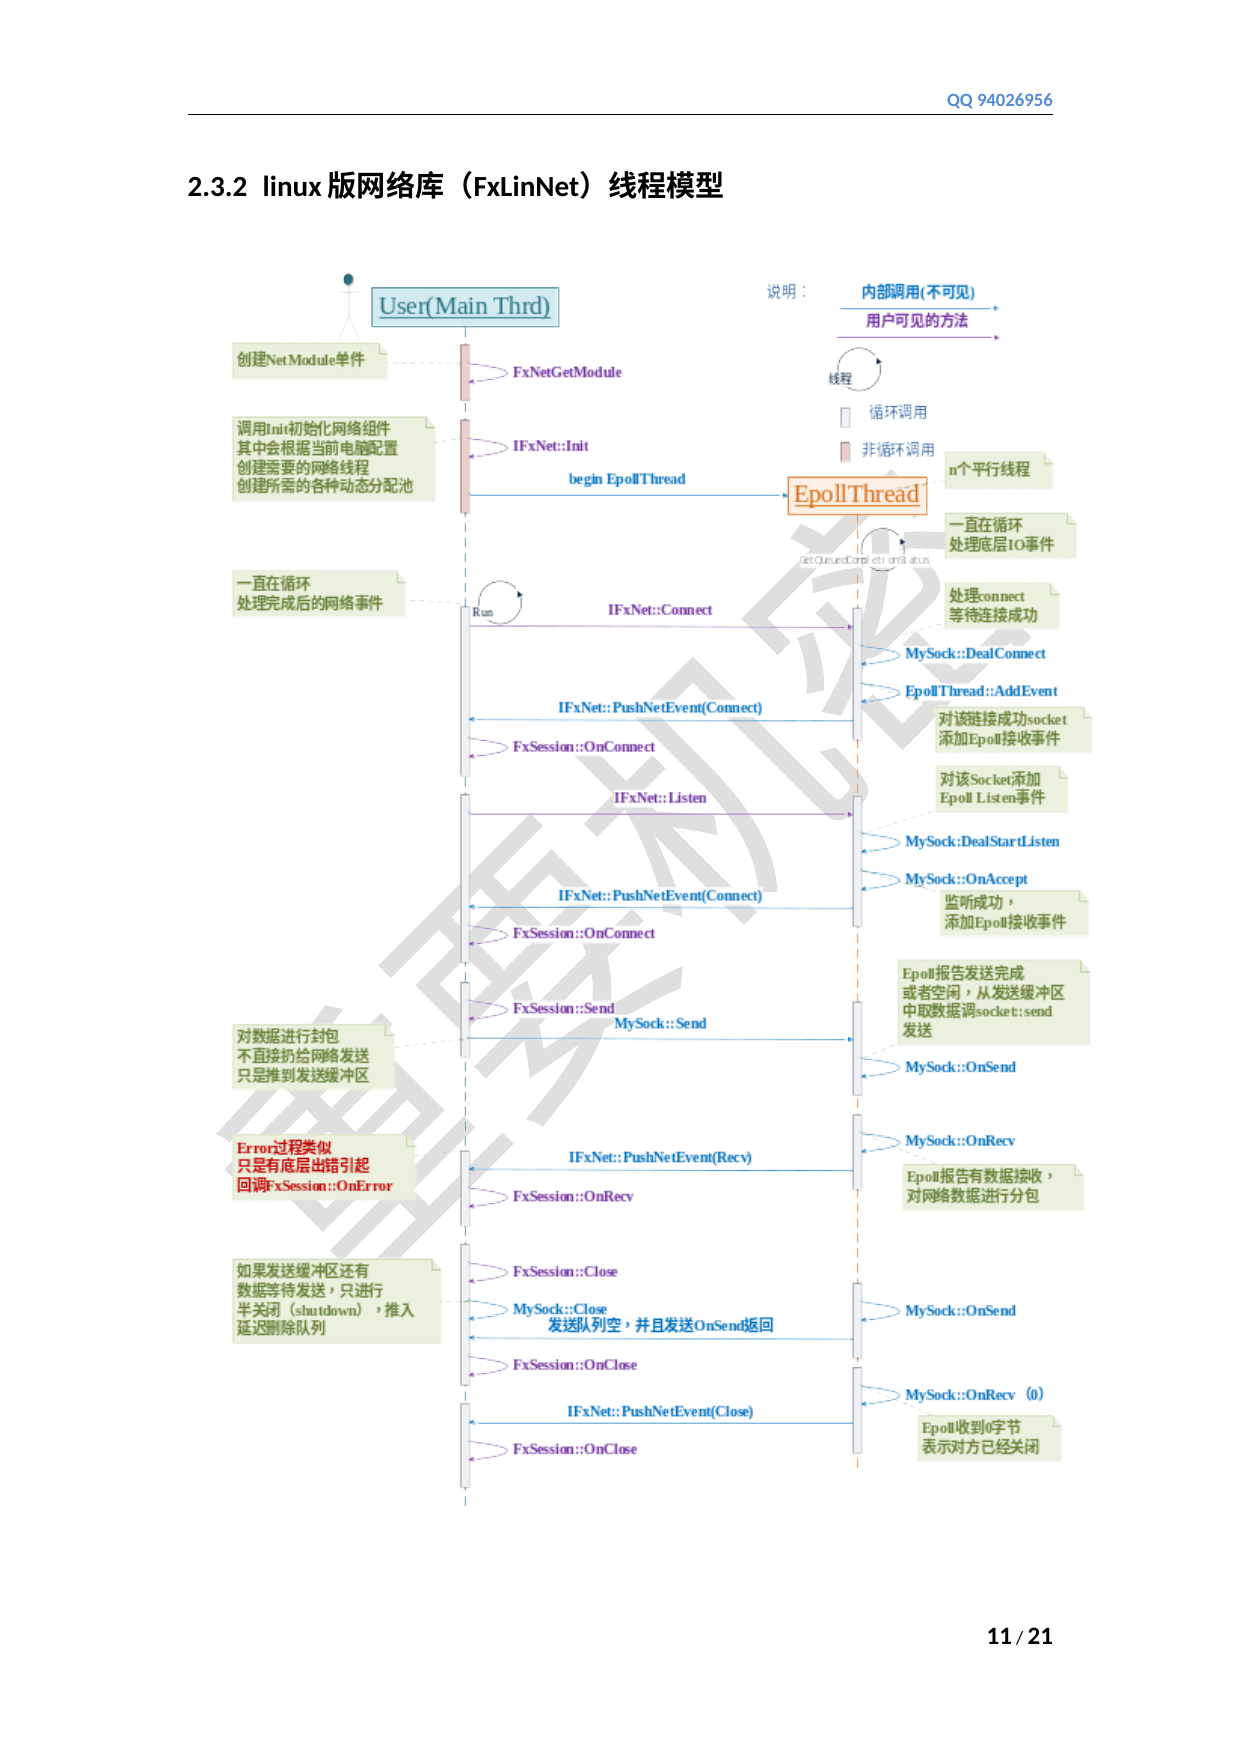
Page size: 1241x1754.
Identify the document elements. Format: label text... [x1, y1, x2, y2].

subtitle linux版网络库（FxLinNet）线程模型 [187, 163, 1053, 205]
